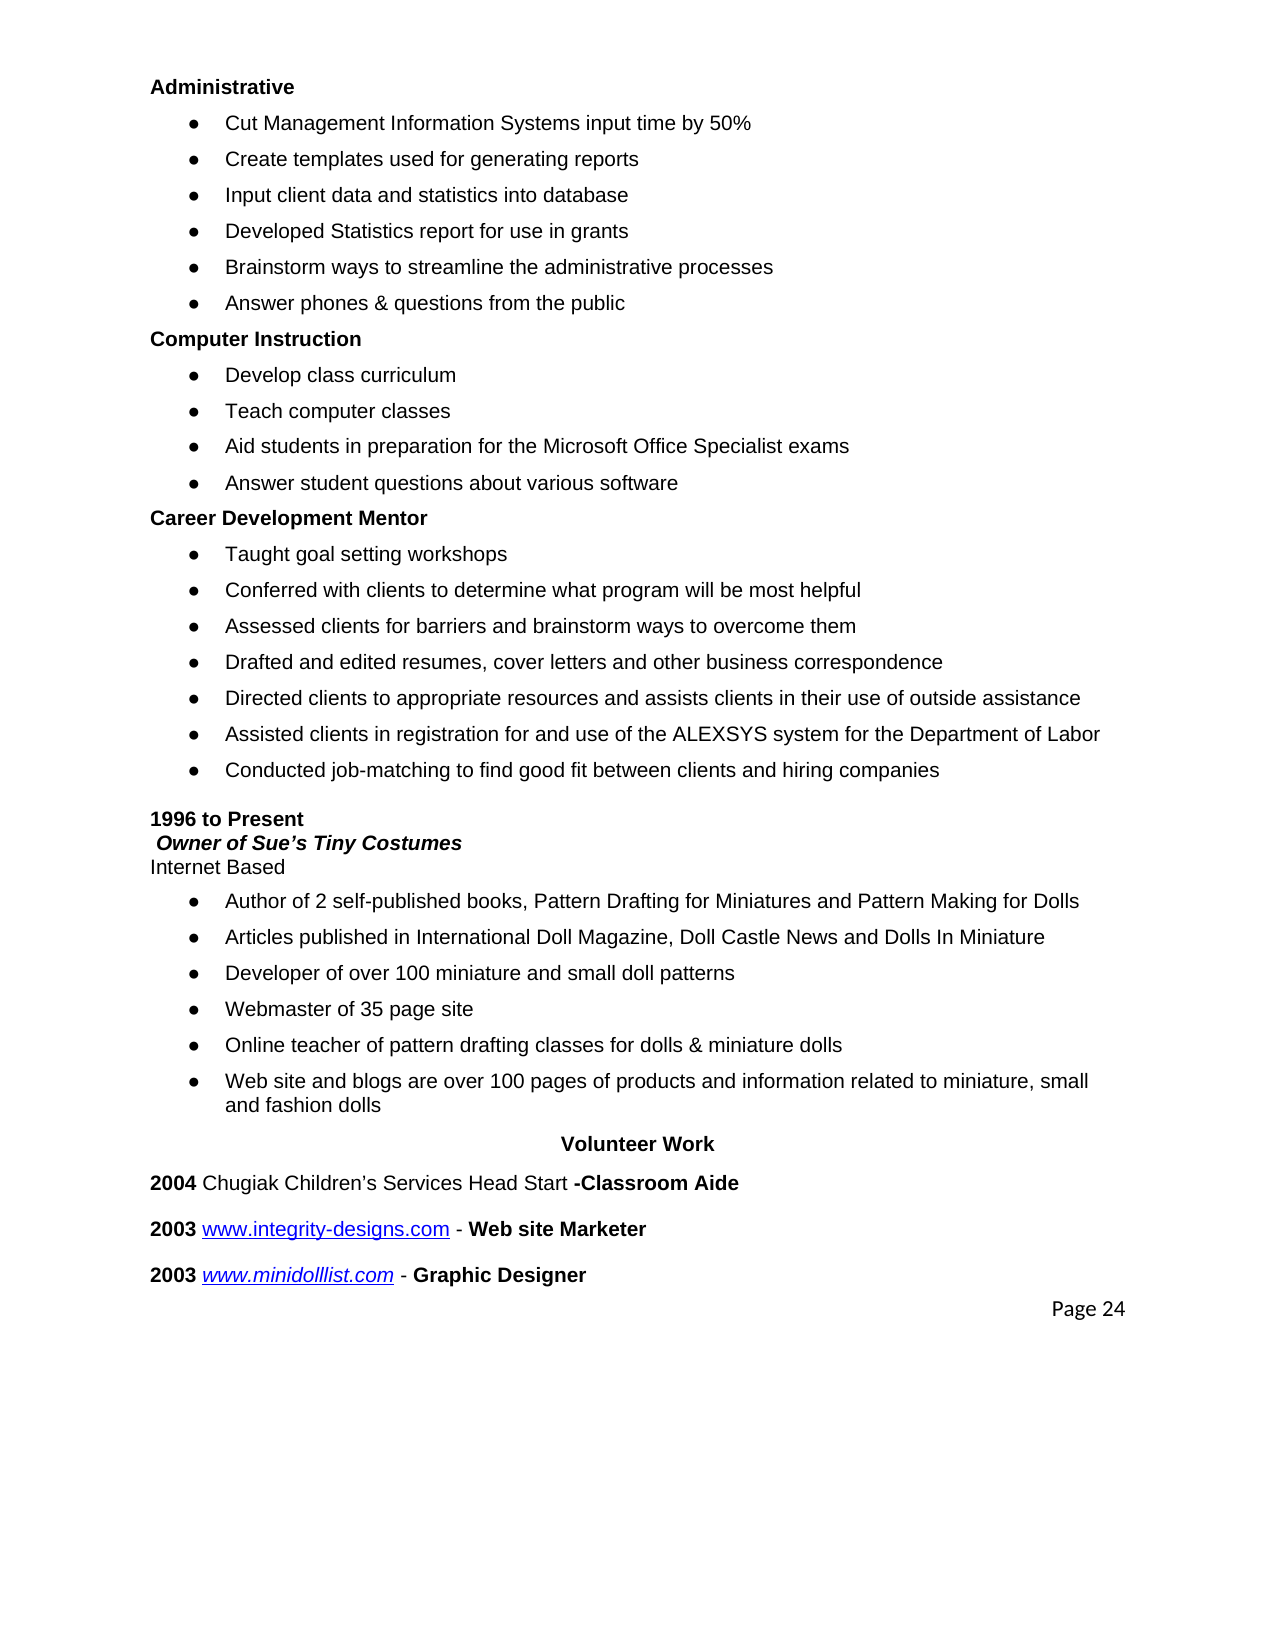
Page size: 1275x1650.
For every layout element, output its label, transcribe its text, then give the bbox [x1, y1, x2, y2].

list Developed Statistics report for use in grants [187, 219, 1125, 243]
text Volunteer Work [150, 1132, 1125, 1156]
text Computer Instruction [150, 327, 1125, 351]
text Career Development Mentor [150, 506, 1125, 530]
list Web site and blogs are over 100 pages of products and information related to miniature, small and fashion dolls [187, 1069, 1125, 1117]
list Answer student questions about various software [187, 470, 1125, 494]
list Aid students in preparation for the Microsoft Office Specialist exams [187, 434, 1125, 458]
list Answer phones & questions from the public [187, 291, 1125, 314]
list Author of 2 self-published books, Pattern Drafting for Miniatures and Pattern Making for Dolls [187, 889, 1125, 913]
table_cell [139, 1253, 1114, 1287]
list Conferred with clients to determine what program will be most helpful [187, 578, 1125, 602]
text 2004 Chugiak Children’s Services Head Start -Classroom Aide [150, 1171, 1125, 1194]
list Conducted job-matching to find good fit between clients and hiring companies [187, 758, 1125, 782]
list Cut Management Information Systems input time by 50% [187, 111, 1125, 135]
list Input client data and statistics into database [187, 183, 1125, 207]
list Webmaster of 35 page site [187, 997, 1125, 1021]
list Drafted and edited resumes, cover letters and other business correspondence [187, 650, 1125, 674]
list Taught goal setting workshops [187, 542, 1125, 566]
list Developer of over 100 miniature and small doll patterns [187, 961, 1125, 985]
list Directed clients to appropriate resources and assists clients in their use of outside assistance [187, 686, 1125, 710]
text Owner of Sue’s Tiny Costumes [150, 831, 1125, 855]
list Online teacher of pattern drafting classes for dolls & miniature dolls [187, 1033, 1125, 1057]
text 1996 to Present [150, 807, 1125, 831]
list Develop class curriculum [187, 362, 1125, 386]
table_header 2003 www.integrity-designs.com - Web site Marketer [139, 1207, 1114, 1253]
list Articles published in International Doll Magazine, Doll Castle News and Dolls In Miniature [187, 925, 1125, 949]
list Teach computer classes [187, 398, 1125, 422]
text Administrative [150, 75, 1125, 99]
list Brainstorm ways to streamline the administrative processes [187, 255, 1125, 279]
list Assisted clients in registration for and use of the ALEXSYS system for the Department of Labor [187, 722, 1125, 746]
text Internet Based [150, 855, 1125, 879]
list Assessed clients for barriers and brainstorm ways to overcome them [187, 614, 1125, 638]
list Create templates used for generating reports [187, 147, 1125, 171]
